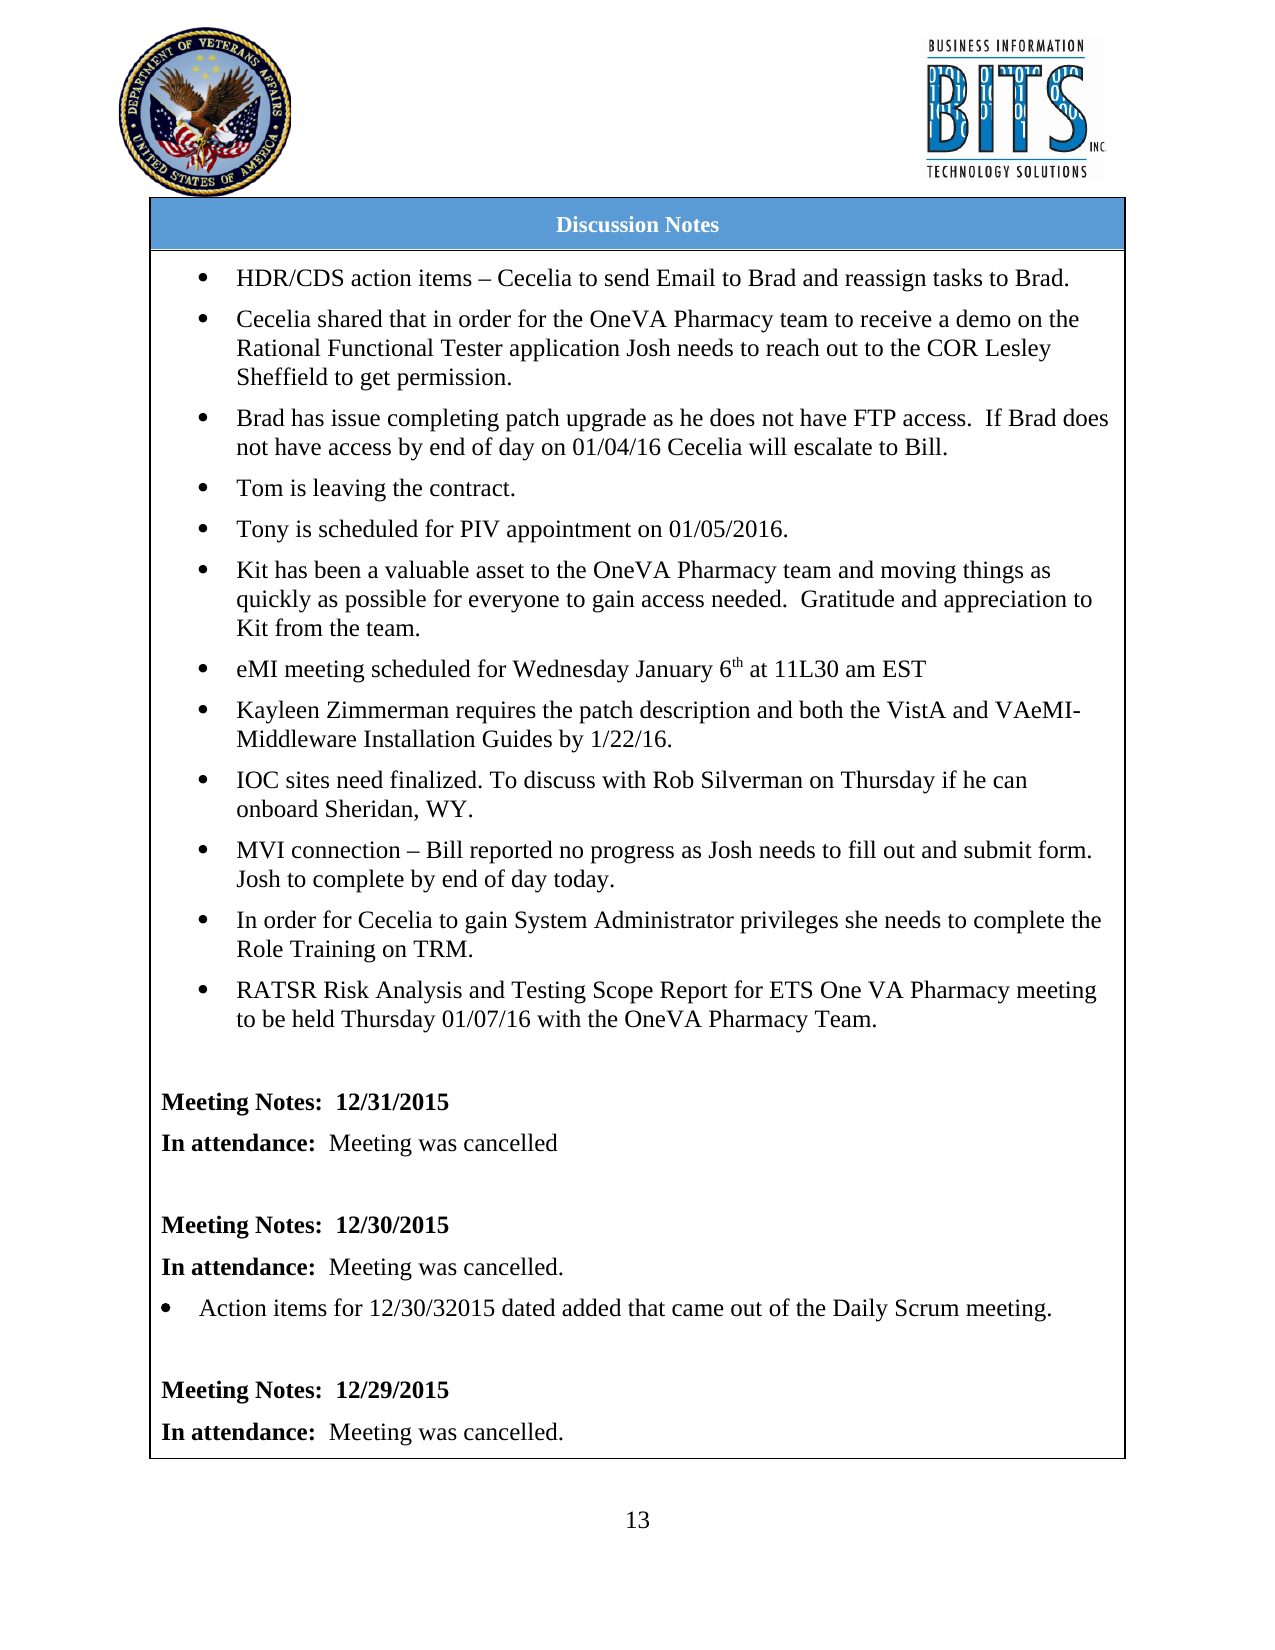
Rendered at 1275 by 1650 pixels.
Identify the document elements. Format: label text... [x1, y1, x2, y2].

picture [118, 27, 292, 197]
table_header Discussion Notes [151, 198, 1124, 249]
picture [921, 37, 1107, 180]
